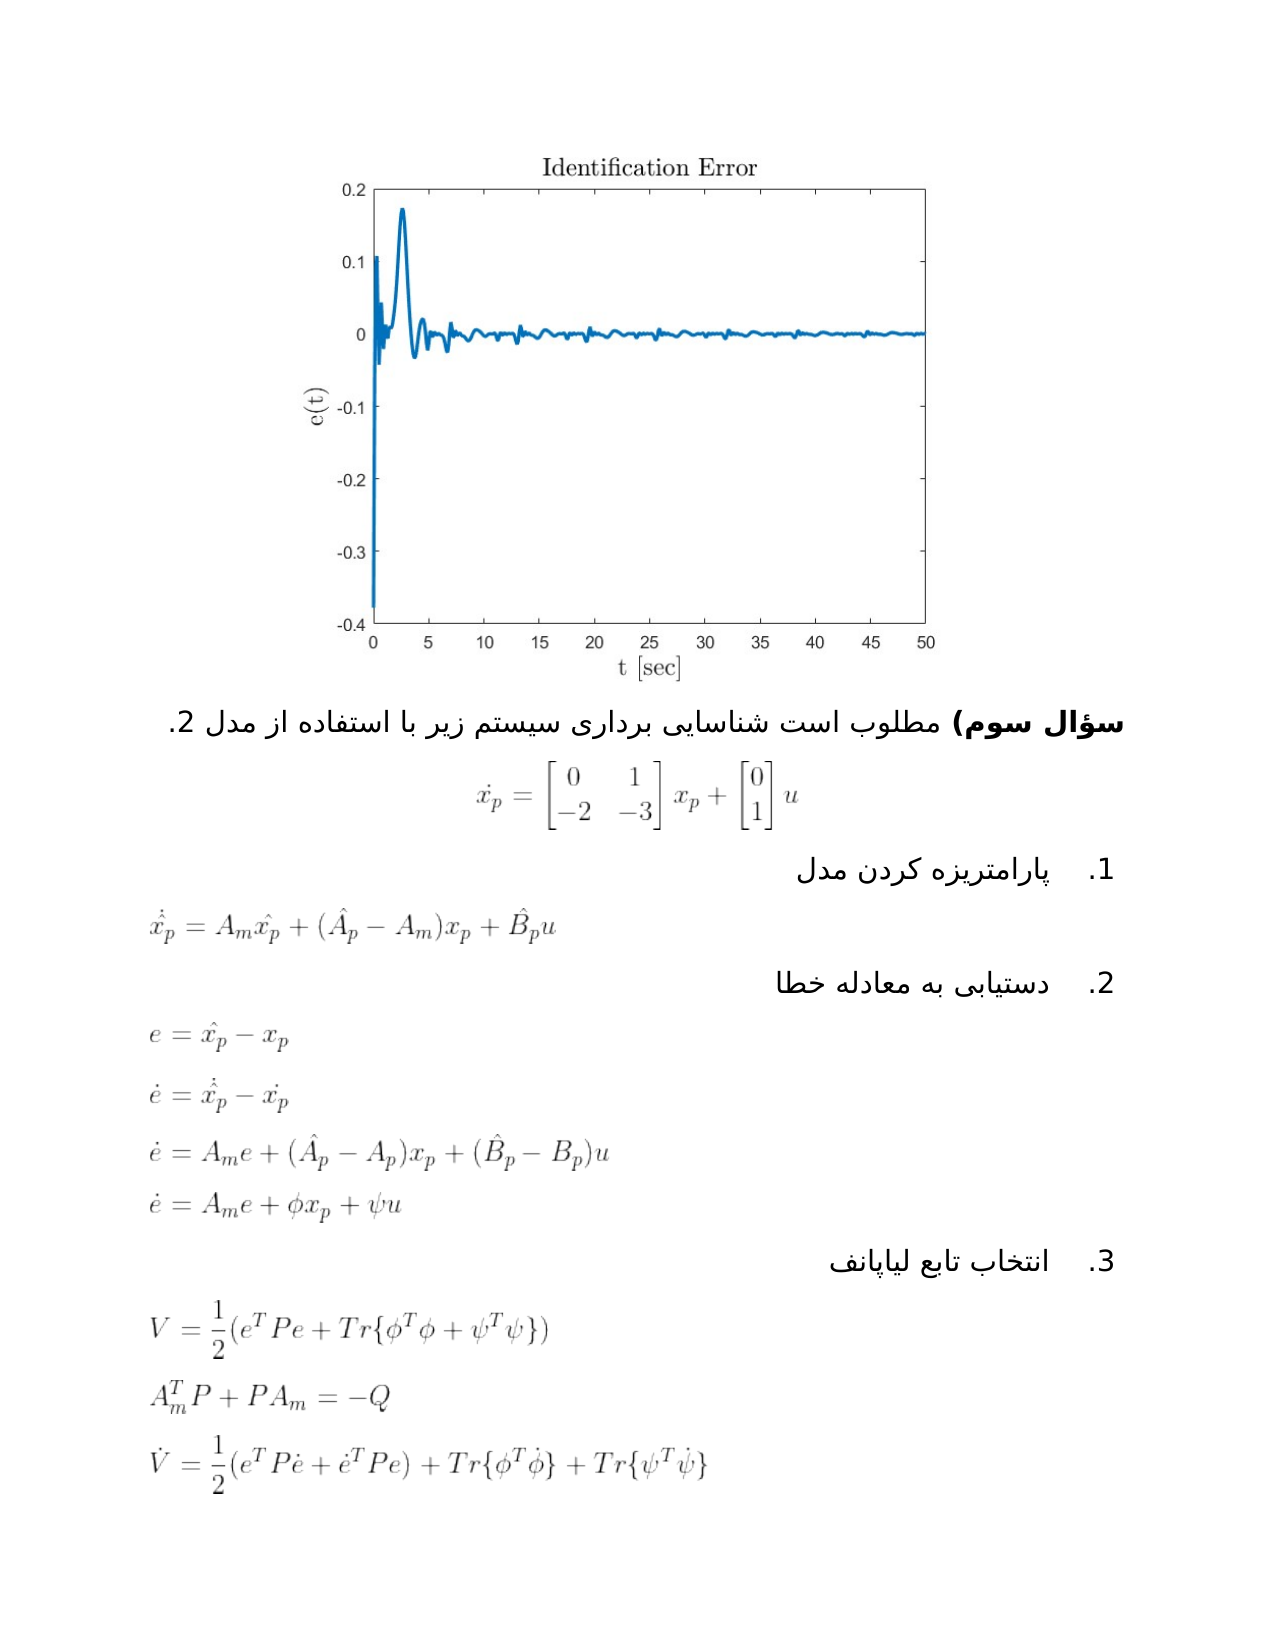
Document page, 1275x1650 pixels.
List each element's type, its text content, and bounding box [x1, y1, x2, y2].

picture [149, 1134, 610, 1171]
picture [149, 1380, 391, 1414]
picture [149, 1192, 402, 1223]
picture [282, 150, 993, 684]
picture [149, 1022, 289, 1052]
picture [149, 1300, 549, 1359]
list پارامتریزه کردن مدل [150, 852, 1087, 886]
text سؤال سوم) مطلوب است شناسایی برداری سیستم زیر با استفاده از مدل 2. [150, 705, 1125, 739]
picture [476, 761, 799, 830]
picture [149, 908, 556, 944]
picture [149, 1435, 708, 1494]
list دستیابی به معادله خطا [150, 966, 1087, 1000]
list انتخاب تابع لیاپانف [150, 1244, 1087, 1278]
picture [149, 1078, 289, 1113]
